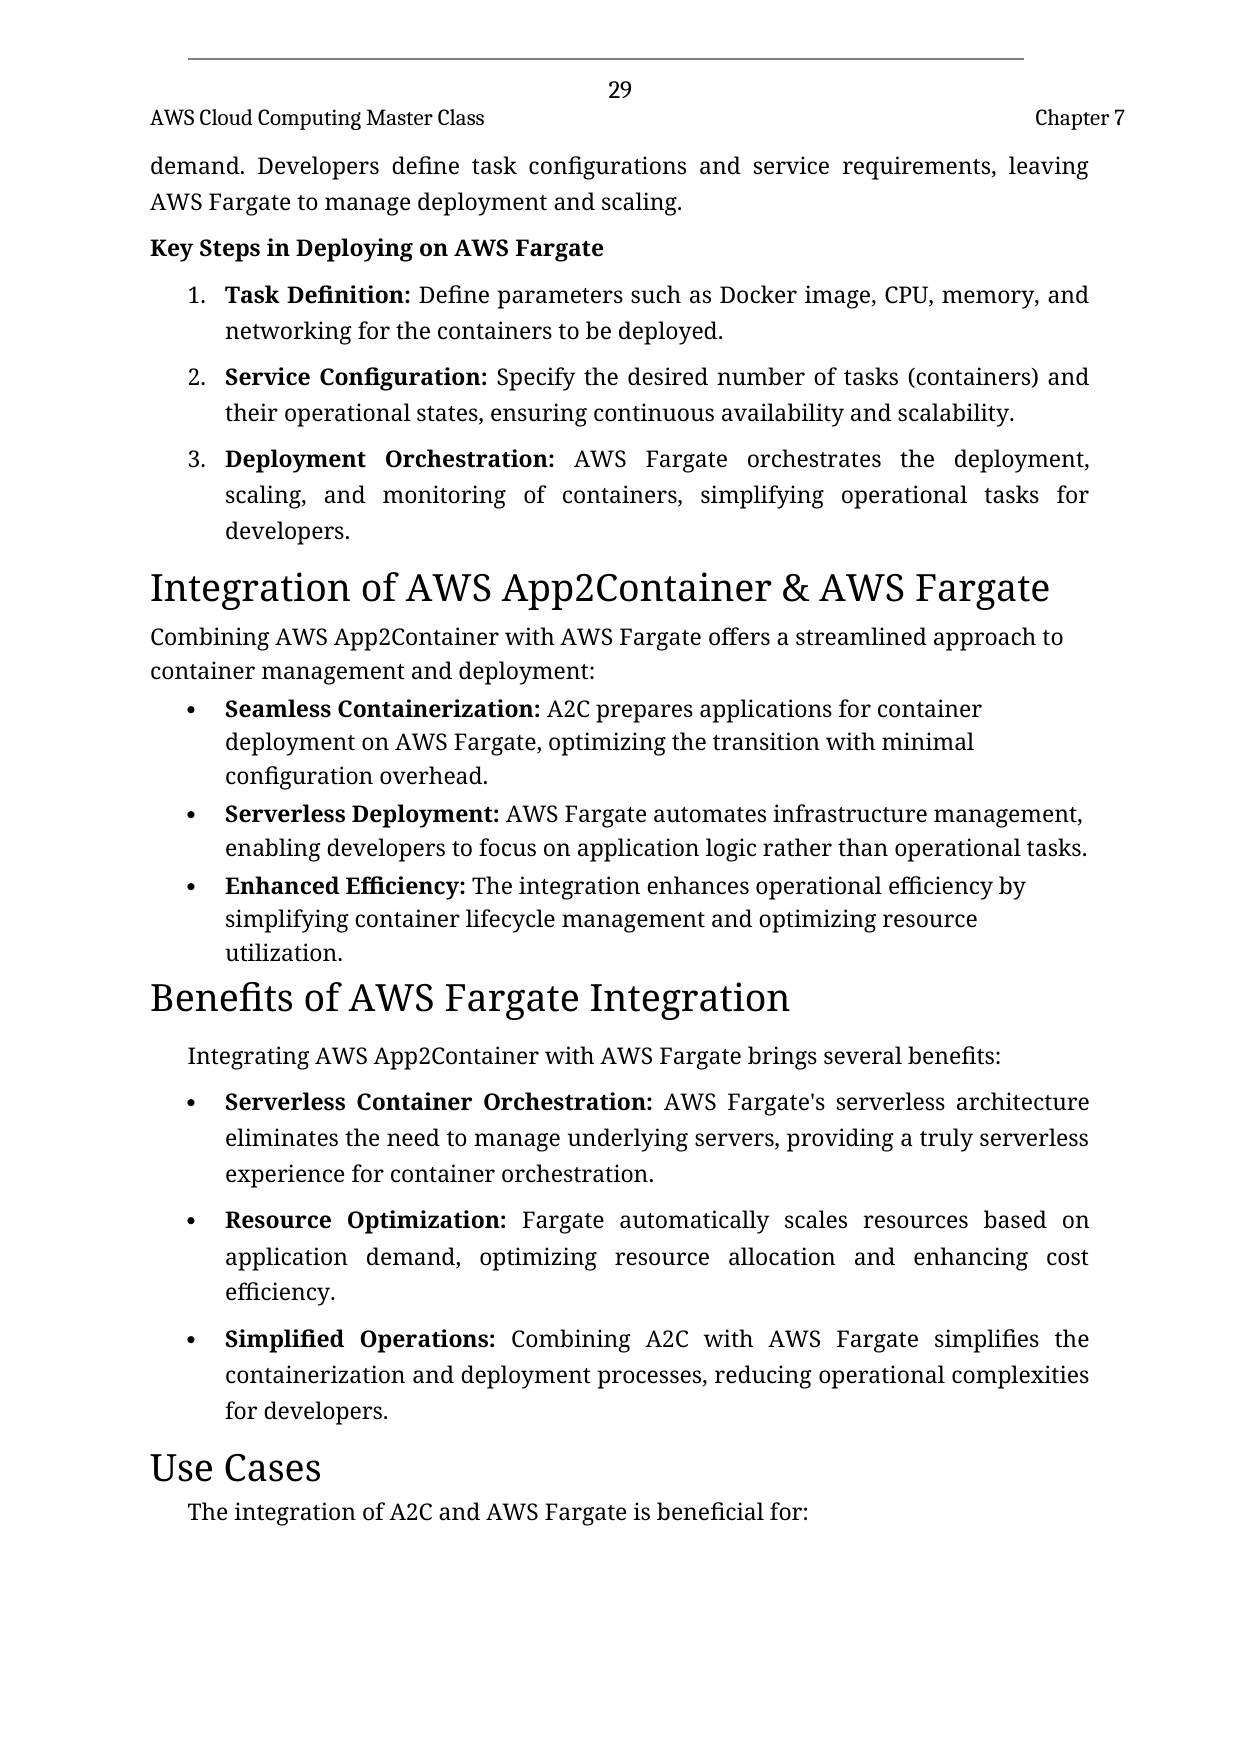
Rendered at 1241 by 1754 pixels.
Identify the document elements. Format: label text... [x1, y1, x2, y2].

text The integration of A2C and AWS Fargate is beneficial for: [187, 1496, 1090, 1527]
list Seamless Containerization: A2C prepares applications for container deployment on AWS Fargate, optimizing the transition with minimal configuration overhead. [187, 692, 1090, 791]
list Resource Optimization: Fargate automatically scales resources based on application demand, optimizing resource allocation and enhancing cost efficiency. [187, 1204, 1090, 1308]
text Use Cases [150, 1441, 1090, 1492]
list Service Configuration: Specify the desired number of tasks (containers) and their operational states, ensuring continuous availability and scalability. [187, 361, 1090, 428]
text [150, 150, 1090, 217]
text Key Steps in Deploying on AWS Fargate [150, 232, 1090, 264]
list Enhanced Efficiency: The integration enhances operational efficiency by simplifying container lifecycle management and optimizing resource utilization. [187, 869, 1090, 968]
text Integrating AWS App2Container with AWS Fargate brings several benefits: [187, 1040, 1090, 1071]
list Deployment Orchestration: AWS Fargate orchestrates the deployment, scaling, and monitoring of containers, simplifying operational tasks for developers. [187, 443, 1090, 546]
text Combining AWS App2Container with AWS Fargate offers a streamlined approach to container management and deployment: [150, 621, 1090, 686]
list Serverless Container Orchestration: AWS Fargate's serverless architecture eliminates the need to manage underlying servers, providing a truly serverless experience for container orchestration. [187, 1086, 1090, 1189]
list Simplified Operations: Combining A2C with AWS Fargate simplifies the containerization and deployment processes, reducing operational complexities for developers. [187, 1323, 1090, 1426]
text Benefits of AWS Fargate Integration [150, 971, 1090, 1022]
text Integration of AWS App2Container & AWS Fargate [150, 562, 1090, 613]
list Serverless Deployment: AWS Fargate automates infrastructure management, enabling developers to focus on application logic rather than operational tasks. [187, 798, 1090, 863]
list Task Definition: Define parameters such as Docker image, CPU, memory, and networking for the containers to be deployed. [187, 279, 1090, 346]
